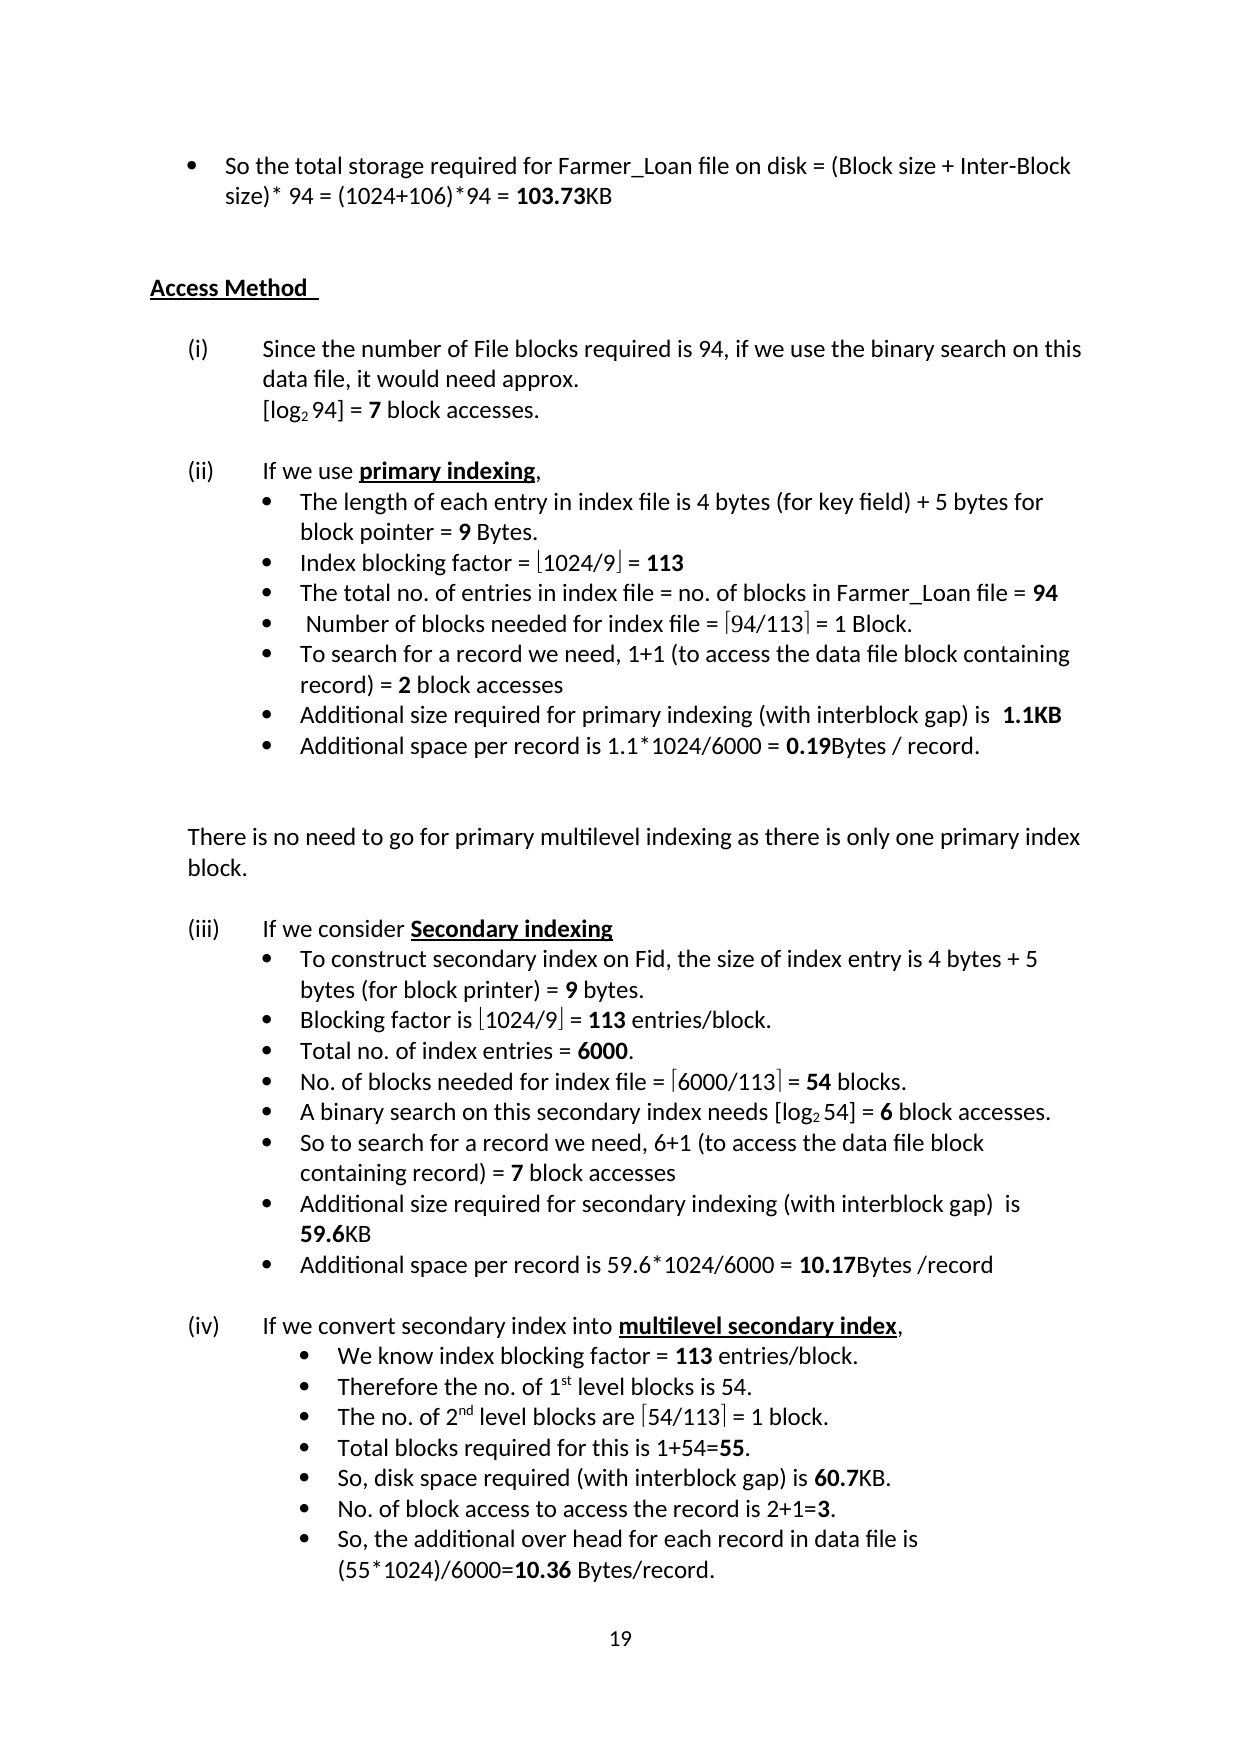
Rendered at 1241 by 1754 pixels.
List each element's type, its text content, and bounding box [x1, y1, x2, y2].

list The total no. of entries in index file = no. of blocks in Farmer_Loan file = 94 [262, 577, 1090, 608]
list Total blocks required for this is 1+54=55. [300, 1432, 1090, 1462]
list Additional space per record is 1.1*1024/6000 = 0.19Bytes / record. [262, 730, 1090, 760]
text There is no need to go for primary multilevel indexing as there is only one primary index block. [187, 821, 1090, 882]
list Additional size required for secondary indexing (with interblock gap) is 59.6KB [262, 1188, 1090, 1249]
list So to search for a record we need, 6+1 (to access the data file block containing record) = 7 block accesses [262, 1127, 1090, 1188]
list So, the additional over head for each record in data file is (55*1024)/6000=10.36 Bytes/record. [300, 1523, 1090, 1584]
list No. of blocks needed for index file = 6000/113 = 54 blocks. [262, 1066, 1090, 1096]
list So the total storage required for Farmer_Loan file on disk = (Block size + Inter-Block size)* 94 = (1024+106)*94 = 103.73KB [187, 150, 1090, 211]
text Access Method [150, 272, 1090, 303]
list Since the number of File blocks required is 94, if we use the binary search on this data file, it would need approx. [187, 333, 1090, 394]
list Therefore the no. of 1st level blocks is 54. [300, 1371, 1090, 1401]
list Additional space per record is 59.6*1024/6000 = 10.17Bytes /record [262, 1249, 1090, 1279]
list The no. of 2nd level blocks are 54/113 = 1 block. [300, 1401, 1090, 1432]
list A binary search on this secondary index needs [log2 54] = 6 block accesses. [262, 1096, 1090, 1127]
list So, disk space required (with interblock gap) is 60.7KB. [300, 1462, 1090, 1493]
list We know index blocking factor = 113 entries/block. [300, 1340, 1090, 1371]
list If we convert secondary index into multilevel secondary index, [187, 1310, 1090, 1340]
list Number of blocks needed for index file = /113 = 1 Block. [262, 608, 1090, 638]
list To search for a record we need, 1+1 (to access the data file block containing record) = 2 block accesses [262, 638, 1090, 699]
list The length of each entry in index file is 4 bytes (for key field) + 5 bytes for block pointer = 9 Bytes. [262, 486, 1090, 547]
list To construct secondary index on Fid, the size of index entry is 4 bytes + 5 bytes (for block printer) = 9 bytes. [262, 943, 1090, 1004]
list Total no. of index entries = 6000. [262, 1035, 1090, 1066]
list No. of block access to access the record is 2+1=3. [300, 1493, 1090, 1523]
list If we use primary indexing, [187, 455, 1090, 486]
list Blocking factor is 1024/9 = 113 entries/block. [262, 1004, 1090, 1035]
list Additional size required for primary indexing (with interblock gap) is 1.1KB [262, 699, 1090, 730]
text [log2 94] = 7 block accesses. [225, 394, 1090, 425]
list If we consider Secondary indexing [187, 913, 1090, 943]
list Index blocking factor = 1024/9 = 113 [262, 547, 1090, 577]
